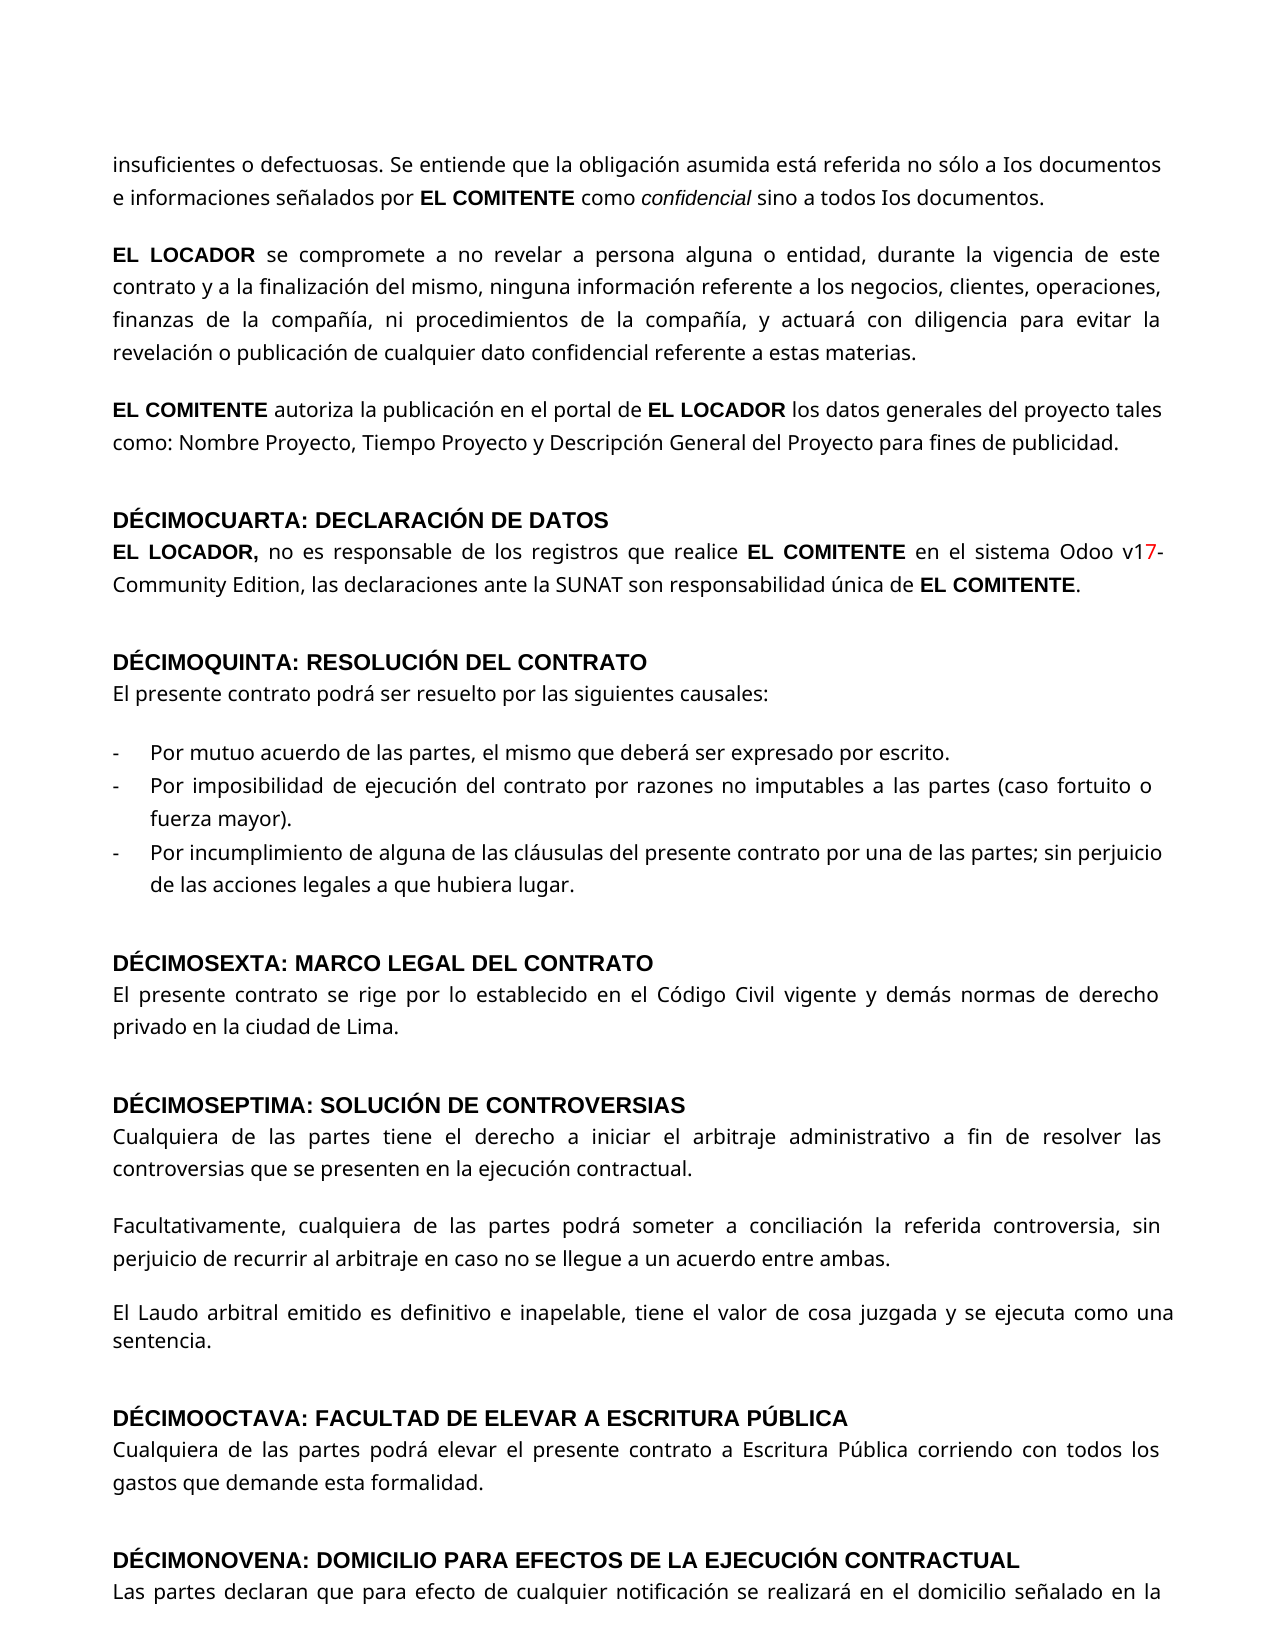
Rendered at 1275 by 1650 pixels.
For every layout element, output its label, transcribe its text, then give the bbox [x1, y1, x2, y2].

subtitle DÉCIMOQUINTA: RESOLUCIÓN DEL CONTRATO [112, 649, 1175, 675]
subtitle DÉCIMONOVENA: DOMICILIO PARA EFECTOS DE LA EJECUCIÓN CONTRACTUAL [112, 1547, 1175, 1573]
text El Laudo arbitral emitido es definitivo e inapelable, tiene el valor de cosa juzgada y se ejecuta como una sentencia. [112, 1298, 1175, 1354]
list Por mutuo acuerdo de las partes, el mismo que deberá ser expresado por escrito. [112, 738, 1175, 766]
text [112, 1577, 1162, 1606]
text Facultativamente, cualquiera de las partes podrá someter a conciliación la referida controversia, sin perjuicio de recurrir al arbitraje en caso no se llegue a un acuerdo entre ambas. [112, 1212, 1162, 1273]
text El presente contrato se rige por lo establecido en el Código Civil vigente y demás normas de derecho privado en la ciudad de Lima. [112, 980, 1161, 1041]
subtitle DÉCIMOCUARTA: DECLARACIÓN DE DATOS [112, 507, 1175, 533]
text Cualquiera de las partes tiene el derecho a iniciar el arbitraje administrativo a fin de resolver las controversias que se presenten en la ejecución contractual. [112, 1122, 1162, 1183]
subtitle DÉCIMOSEPTIMA: SOLUCIÓN DE CONTROVERSIAS [112, 1092, 1175, 1118]
list Por imposibilidad de ejecución del contrato por razones no imputables a las partes (caso fortuito o fuerza mayor). [112, 771, 1163, 832]
text EL LOCADOR se compromete a no revelar a persona alguna o entidad, durante la vigencia de este contrato y a la finalización del mismo, ninguna información referente a los negocios, clientes, operaciones, finanzas de la compañía, ni procedimientos de la compañía, y actuará con diligencia para evitar la revelación o publicación de cualquier dato confidencial referente a estas materias. [112, 240, 1162, 366]
subtitle DÉCIMOSEXTA: MARCO LEGAL DEL CONTRATO [112, 950, 1175, 976]
text EL LOCADOR, no es responsable de los registros que realice EL COMITENTE en el sistema Odoo v17-Community Edition, las declaraciones ante la SUNAT son responsabilidad única de EL COMITENTE. [112, 537, 1163, 598]
subtitle DÉCIMOOCTAVA: FACULTAD DE ELEVAR A ESCRITURA PÚBLICA [112, 1405, 1175, 1431]
list Por incumplimiento de alguna de las cláusulas del presente contrato por una de las partes; sin perjuicio de las acciones legales a que hubiera lugar. [112, 838, 1163, 899]
text EL COMITENTE autoriza la publicación en el portal de EL LOCADOR los datos generales del proyecto tales como: Nombre Proyecto, Tiempo Proyecto y Descripción General del Proyecto para fines de publicidad. [112, 395, 1163, 456]
text El presente contrato podrá ser resuelto por las siguientes causales: [112, 679, 1175, 708]
text insuﬁcientes o defectuosas. Se entiende que la obligación asumida está referida no sólo a Ios documentos e informaciones señalados por EL COMITENTE como conﬁdencial sino a todos Ios documentos. [112, 150, 1163, 211]
text Cualquiera de las partes podrá elevar el presente contrato a Escritura Pública corriendo con todos los gastos que demande esta formalidad. [112, 1435, 1162, 1496]
